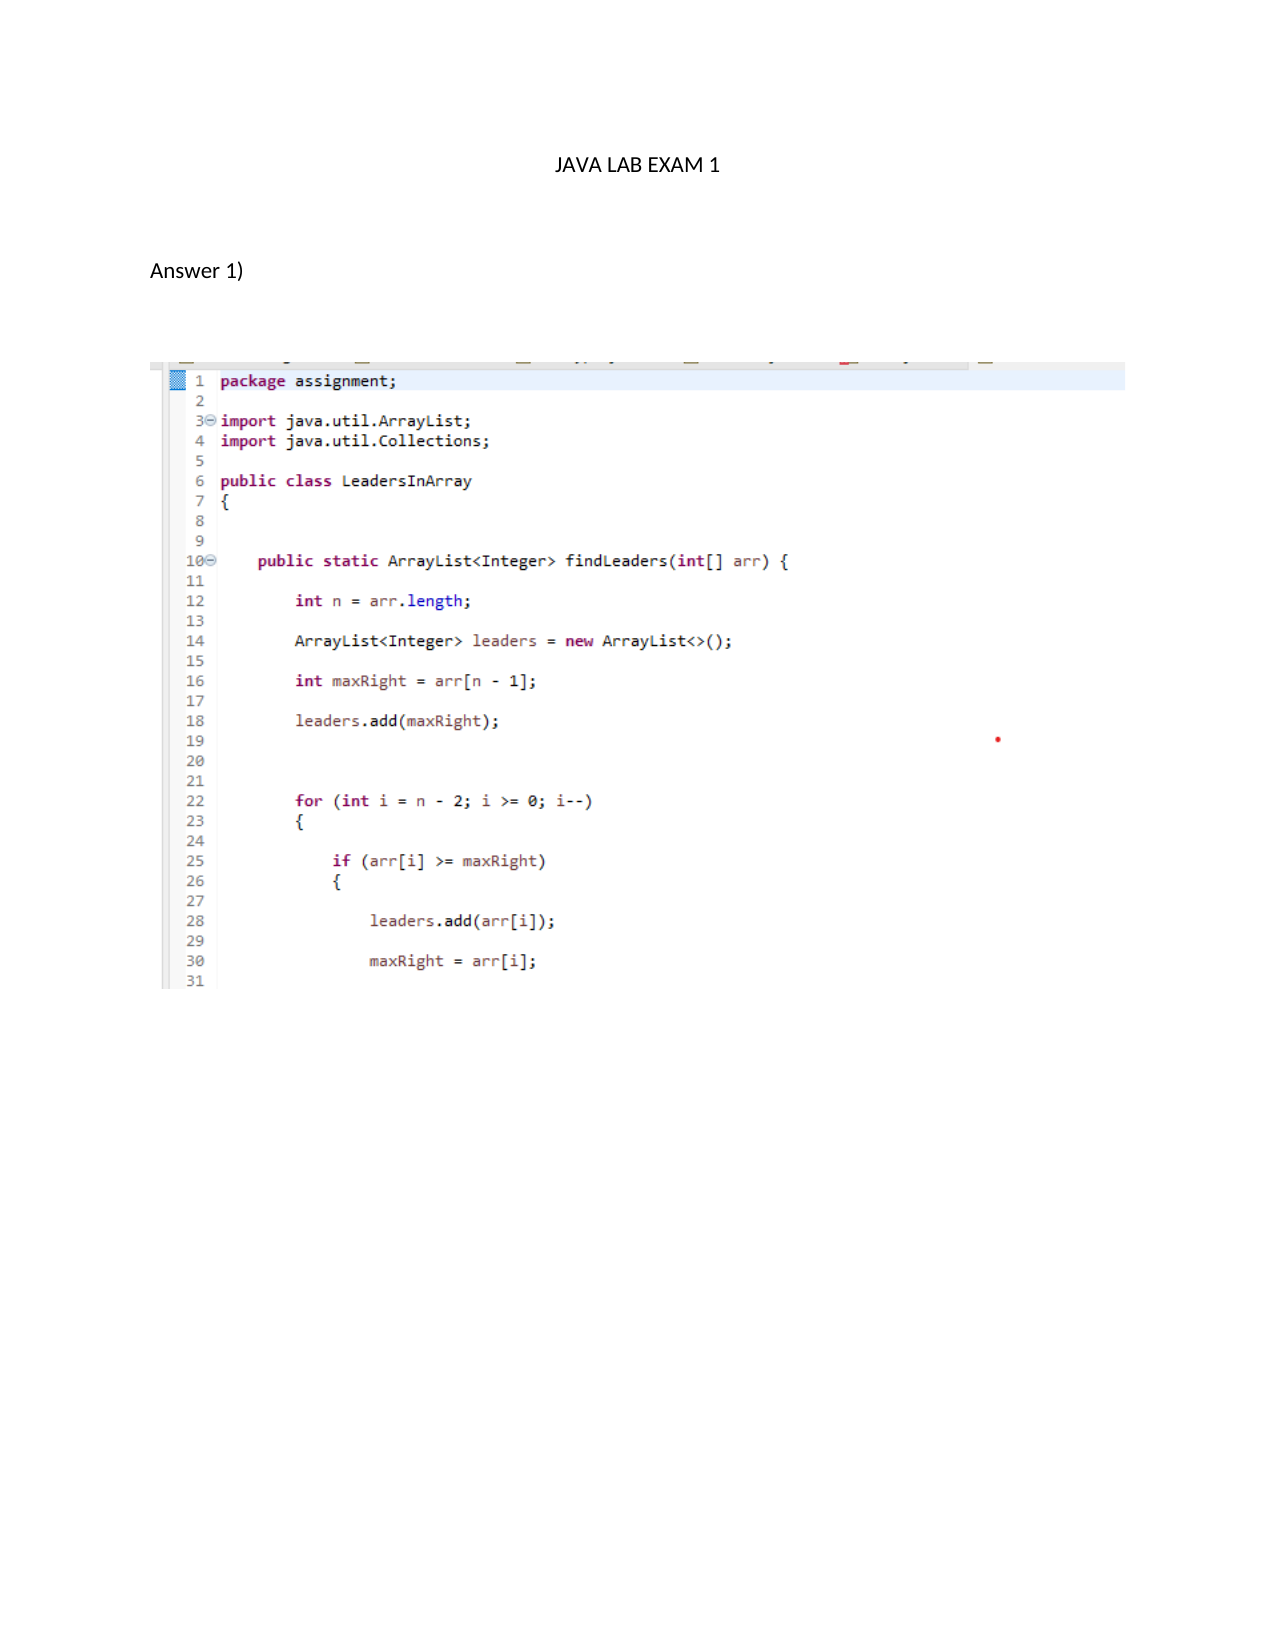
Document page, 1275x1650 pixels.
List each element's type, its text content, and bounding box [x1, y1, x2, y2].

text Answer 1) [150, 256, 1125, 284]
text JAVA LAB EXAM 1 [150, 150, 1125, 178]
picture [150, 362, 1125, 989]
